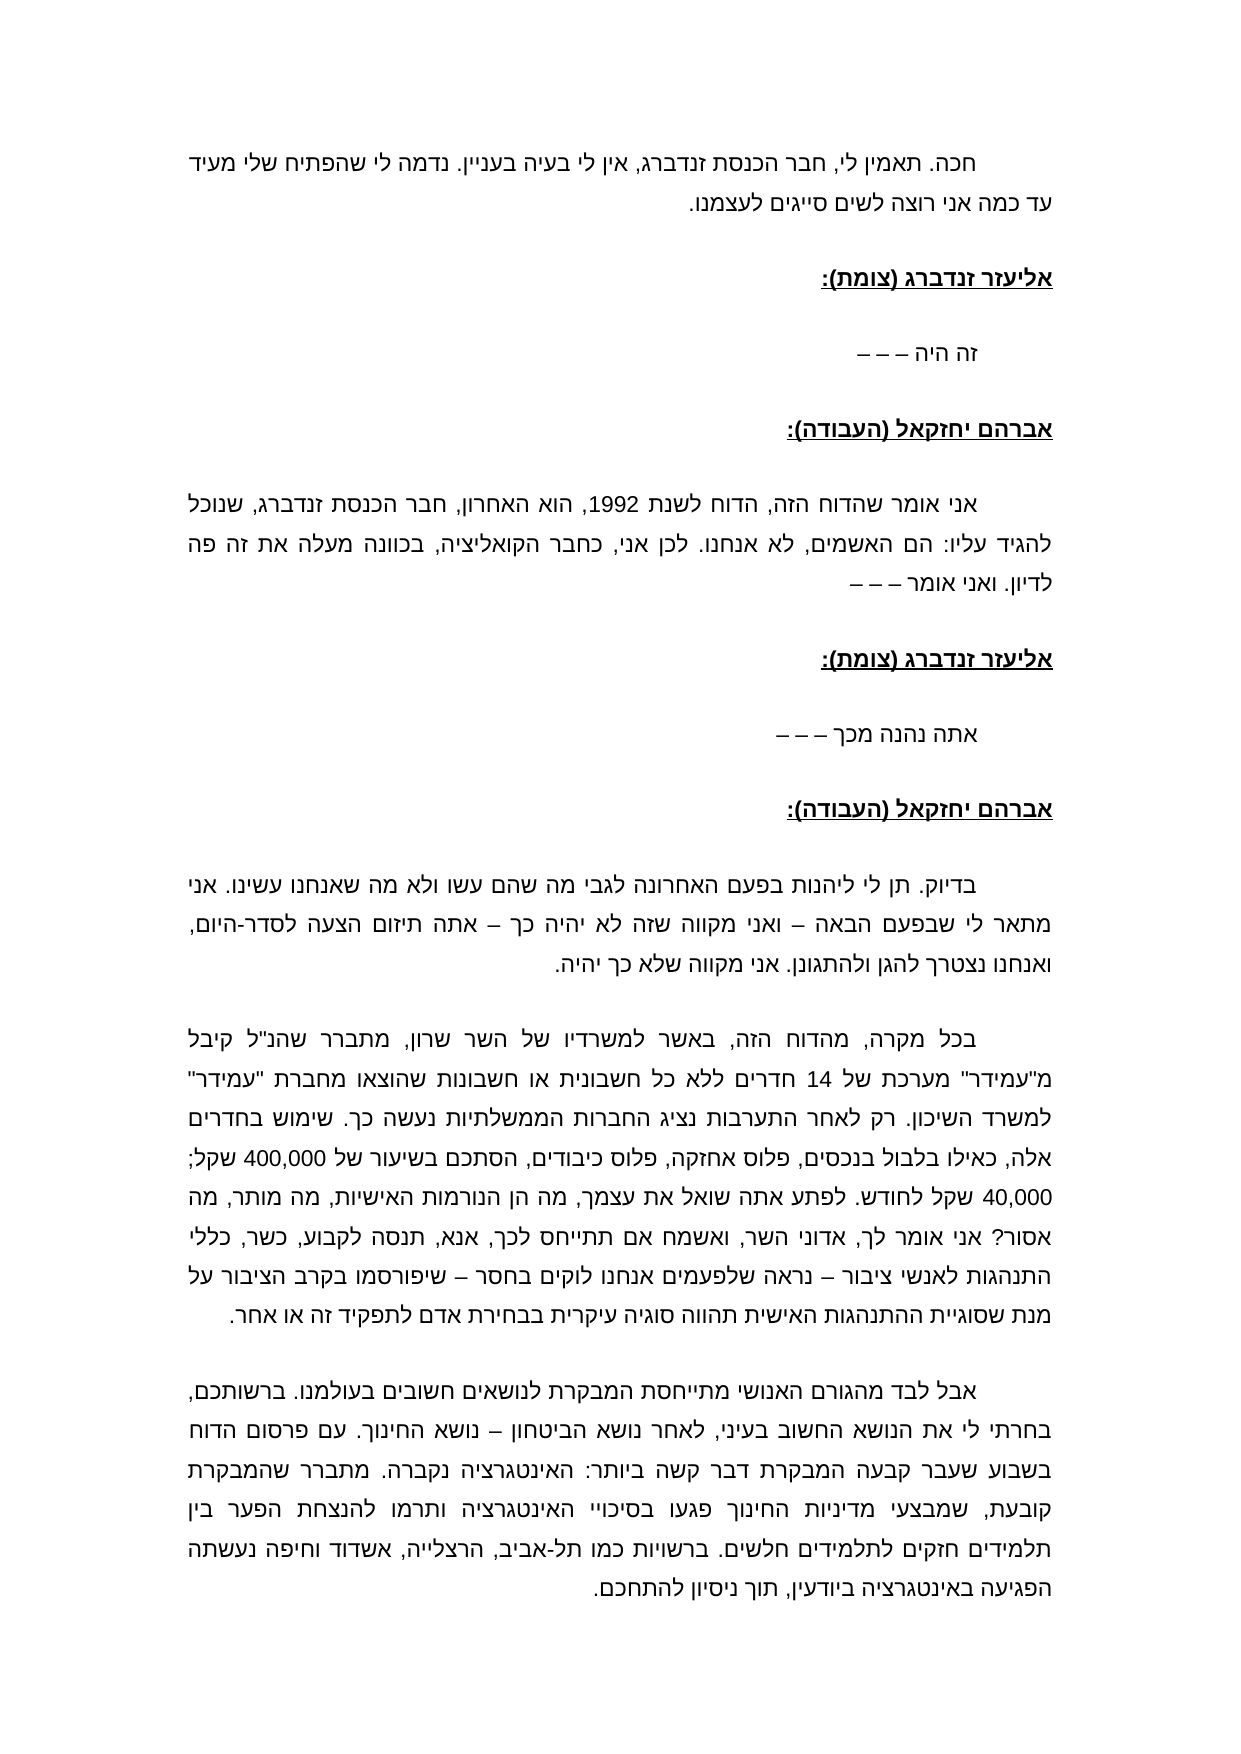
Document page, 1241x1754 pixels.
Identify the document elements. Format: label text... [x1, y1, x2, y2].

text אברהם יחזקאל (העבודה): [187, 416, 1053, 442]
text בכל מקרה, מהדוח הזה, באשר למשרדיו של השר שרון, מתברר שהנ"ל קיבל מ"עמידר" מערכת של 14 חדרים ללא כל חשבונית או חשבונות שהוצאו מחברת "עמידר" למשרד השיכון. רק לאחר התערבות נציג החברות הממשלתיות נעשה כך. שימוש בחדרים אלה, כאילו בלבול בנכסים, פלוס אחזקה, פלוס כיבודים, הסתכם בשיעור של 400,000 שקל; 40,000 שקל לחודש. לפתע אתה שואל את עצמך, מה הן הנורמות האישיות, מה מותר, מה אסור? אני אומר לך, אדוני השר, ואשמח אם תתייחס לכך, אנא, תנסה לקבוע, כשר, כללי התנהגות לאנשי ציבור – נראה שלפעמים אנחנו לוקים בחסר – שיפורסמו בקרב הציבור על מנת שסוגיית ההתנהגות האישית תהווה סוגיה עיקרית בבחירת אדם לתפקיד זה או אחר. [187, 1026, 1053, 1329]
text אליעזר זנדברג (צומת): [187, 646, 1053, 672]
text זה היה – – – [187, 340, 1053, 367]
text אני אומר שהדוח הזה, הדוח לשנת 1992, הוא האחרון, חבר הכנסת זנדברג, שנוכל להגיד עליו: הם האשמים, לא אנחנו. לכן אני, כחבר הקואליציה, בכוונה מעלה את זה פה לדיון. ואני אומר – – – [187, 491, 1053, 596]
text אליעזר זנדברג (צומת): [187, 265, 1053, 291]
text אברהם יחזקאל (העבודה): [187, 796, 1053, 823]
text בדיוק. תן לי ליהנות בפעם האחרונה לגבי מה שהם עשו ולא מה שאנחנו עשינו. אני מתאר לי שבפעם הבאה – ואני מקווה שזה לא יהיה כך – אתה תיזום הצעה לסדר-היום, ואנחנו נצטרך להגן ולהתגונן. אני מקווה שלא כך יהיה. [187, 872, 1053, 977]
text אתה נהנה מכך – – – [187, 721, 1053, 747]
text חכה. תאמין לי, חבר הכנסת זנדברג, אין לי בעיה בעניין. נדמה לי שהפתיח שלי מעיד עד כמה אני רוצה לשים סייגים לעצמנו. [187, 150, 1053, 216]
text אבל לבד מהגורם האנושי מתייחסת המבקרת לנושאים חשובים בעולמנו. ברשותכם, בחרתי לי את הנושא החשוב בעיני, לאחר נושא הביטחון – נושא החינוך. עם פרסום הדוח בשבוע שעבר קבעה המבקרת דבר קשה ביותר: האינטגרציה נקברה. מתברר שהמבקרת קובעת, שמבצעי מדיניות החינוך פגעו בסיכויי האינטגרציה ותרמו להנצחת הפער בין תלמידים חזקים לתלמידים חלשים. ברשויות כמו תל-אביב, הרצלייה, אשדוד וחיפה נעשתה הפגיעה באינטגרציה ביודעין, תוך ניסיון להתחכם. [187, 1378, 1053, 1602]
